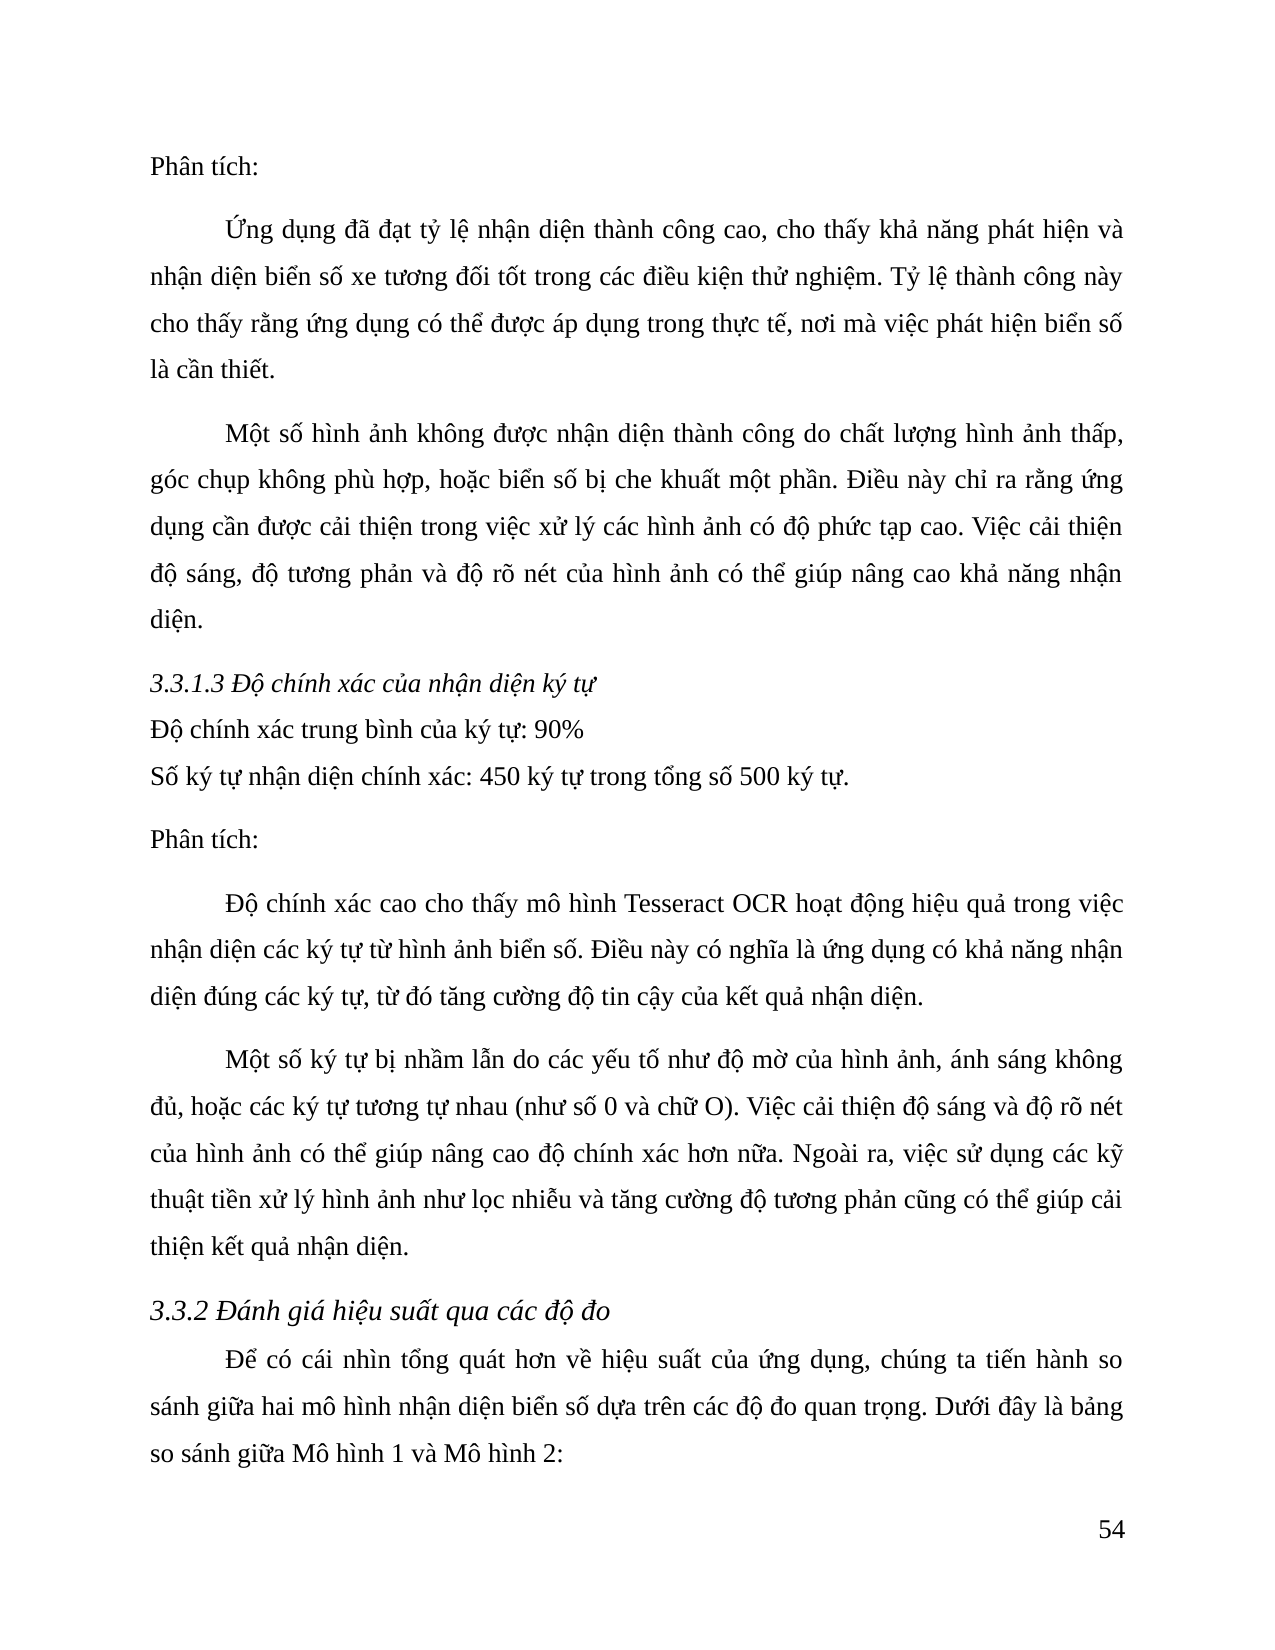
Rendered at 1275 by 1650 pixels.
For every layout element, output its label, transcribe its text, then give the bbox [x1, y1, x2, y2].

text Một số ký tự bị nhầm lẫn do các yếu tố như độ mờ của hình ảnh, ánh sáng không đủ, hoặc các ký tự tương tự nhau (như số 0 và chữ O). Việc cải thiện độ sáng và độ rõ nét của hình ảnh có thể giúp nâng cao độ chính xác hơn nữa. Ngoài ra, việc sử dụng các kỹ thuật tiền xử lý hình ảnh như lọc nhiễu và tăng cường độ tương phản cũng có thể giúp cải thiện kết quả nhận diện. [150, 1043, 1125, 1261]
subtitle 3.3.2 Đánh giá hiệu suất qua các độ đo [150, 1293, 1125, 1327]
text Độ chính xác cao cho thấy mô hình Tesseract OCR hoạt động hiệu quả trong việc nhận diện các ký tự từ hình ảnh biển số. Điều này có nghĩa là ứng dụng có khả năng nhận diện đúng các ký tự, từ đó tăng cường độ tin cậy của kết quả nhận diện. [150, 887, 1125, 1011]
text Độ chính xác trung bình của ký tự: 90% Số ký tự nhận diện chính xác: 450 ký tự trong tổng số 500 ký tự. [150, 713, 1125, 791]
text Một số hình ảnh không được nhận diện thành công do chất lượng hình ảnh thấp, góc chụp không phù hợp, hoặc biển số bị che khuất một phần. Điều này chỉ ra rằng ứng dụng cần được cải thiện trong việc xử lý các hình ảnh có độ phức tạp cao. Việc cải thiện độ sáng, độ tương phản và độ rõ nét của hình ảnh có thể giúp nâng cao khả năng nhận diện. [150, 417, 1125, 634]
text Ứng dụng đã đạt tỷ lệ nhận diện thành công cao, cho thấy khả năng phát hiện và nhận diện biển số xe tương đối tốt trong các điều kiện thử nghiệm. Tỷ lệ thành công này cho thấy rằng ứng dụng có thể được áp dụng trong thực tế, nơi mà việc phát hiện biển số là cần thiết. [150, 213, 1125, 384]
text Phân tích: [150, 150, 1125, 181]
subtitle 3.3.1.3 Độ chính xác của nhận diện ký tự [150, 667, 1125, 698]
text Để có cái nhìn tổng quát hơn về hiệu suất của ứng dụng, chúng ta tiến hành so sánh giữa hai mô hình nhận diện biển số dựa trên các độ đo quan trọng. Dưới đây là bảng so sánh giữa Mô hình 1 và Mô hình 2: [150, 1344, 1125, 1468]
text Phân tích: [150, 823, 1125, 854]
